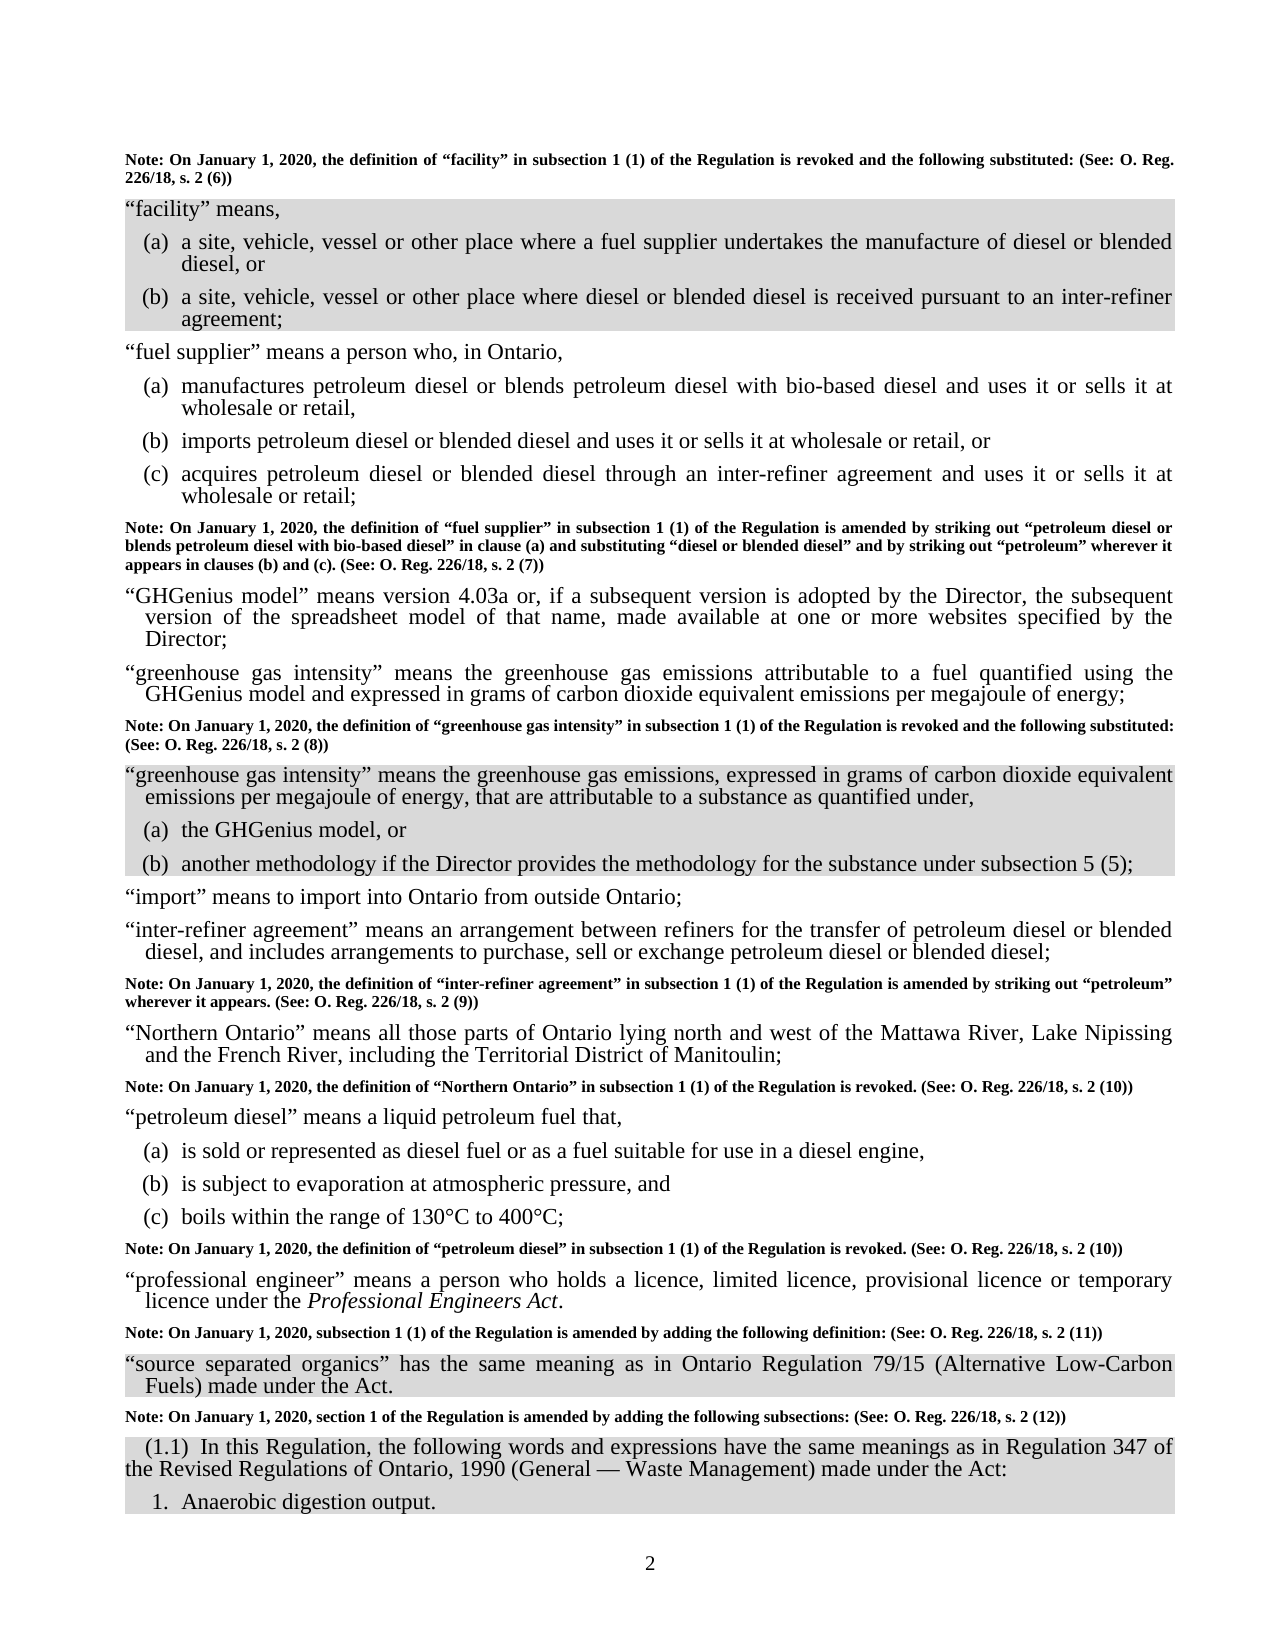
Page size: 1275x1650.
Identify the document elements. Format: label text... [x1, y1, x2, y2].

text (c) acquires petroleum diesel or blended diesel through an inter-refiner agreement and uses it or sells it at wholesale or retail; [125, 464, 1175, 508]
text (a) is sold or represented as diesel fuel or as a fuel suitable for use in a diesel engine, [125, 1141, 1175, 1162]
text Note: On January 1, 2020, subsection 1 (1) of the Regulation is amended by adding the following definition: (See: O. Reg. 226/18, s. 2 (11)) [125, 1324, 1175, 1342]
text “greenhouse gas intensity” means the greenhouse gas emissions, expressed in grams of carbon dioxide equivalent emissions per megajoule of energy, that are attributable to a substance as quantified under, [125, 765, 1175, 809]
text “source separated organics” has the same meaning as in Ontario Regulation 79/15 (Alternative Low-Carbon Fuels) made under the Act. [125, 1354, 1175, 1397]
text Note: On January 1, 2020, the definition of “facility” in subsection 1 (1) of the Regulation is revoked and the following substituted: (See: O. Reg. 226/18, s. 2 (6)) [125, 150, 1175, 187]
text “professional engineer” means a person who holds a licence, limited licence, provisional licence or temporary licence under the Professional Engineers Act. [125, 1270, 1175, 1313]
text (a) the GHGenius model, or [125, 820, 1175, 842]
text (b) imports petroleum diesel or blended diesel and uses it or sells it at wholesale or retail, or [125, 431, 1175, 453]
text “facility” means, [125, 199, 1175, 221]
text (c) boils within the range of 130°C to 400°C; [125, 1207, 1175, 1229]
text Note: On January 1, 2020, the definition of “fuel supplier” in subsection 1 (1) of the Regulation is amended by striking out “petroleum diesel or blends petroleum diesel with bio-based diesel” in clause (a) and substituting “diesel or blended diesel” and by striking out “petroleum” wherever it appears in clauses (b) and (c). (See: O. Reg. 226/18, s. 2 (7)) [125, 518, 1175, 574]
text Note: On January 1, 2020, the definition of “petroleum diesel” in subsection 1 (1) of the Regulation is revoked. (See: O. Reg. 226/18, s. 2 (10)) [125, 1239, 1175, 1258]
text (a) a site, vehicle, vessel or other place where a fuel supplier undertakes the manufacture of diesel or blended diesel, or [125, 232, 1175, 276]
text (a) manufactures petroleum diesel or blends petroleum diesel with bio-based diesel and uses it or sells it at wholesale or retail, [125, 376, 1175, 419]
text (1.1) In this Regulation, the following words and expressions have the same meanings as in Regulation 347 of the Revised Regulations of Ontario, 1990 (General — Waste Management) made under the Act: [125, 1437, 1175, 1481]
text “import” means to import into Ontario from outside Ontario; [125, 887, 1175, 909]
text “inter-refiner agreement” means an arrangement between refiners for the transfer of petroleum diesel or blended diesel, and includes arrangements to purchase, sell or exchange petroleum diesel or blended diesel; [125, 920, 1175, 964]
text “fuel supplier” means a person who, in Ontario, [125, 342, 1175, 364]
text “greenhouse gas intensity” means the greenhouse gas emissions attributable to a fuel quantified using the GHGenius model and expressed in grams of carbon dioxide equivalent emissions per megajoule of energy; [125, 662, 1175, 706]
text “GHGenius model” means version 4.03a or, if a subsequent version is adopted by the Director, the subsequent version of the spreadsheet model of that name, made available at one or more websites specified by the Director; [125, 586, 1175, 651]
text “petroleum diesel” means a liquid petroleum fuel that, [125, 1107, 1175, 1129]
text “Northern Ontario” means all those parts of Ontario lying north and west of the Mattawa River, Lake Nipissing and the French River, including the Territorial District of Manitoulin; [125, 1023, 1175, 1067]
text Note: On January 1, 2020, the definition of “inter-refiner agreement” in subsection 1 (1) of the Regulation is amended by striking out “petroleum” wherever it appears. (See: O. Reg. 226/18, s. 2 (9)) [125, 974, 1175, 1012]
text 1. Anaerobic digestion output. [125, 1492, 1175, 1514]
text Note: On January 1, 2020, section 1 of the Regulation is amended by adding the following subsections: (See: O. Reg. 226/18, s. 2 (12)) [125, 1408, 1175, 1427]
text (b) a site, vehicle, vessel or other place where diesel or blended diesel is received pursuant to an inter-refiner agreement; [125, 287, 1175, 331]
text Note: On January 1, 2020, the definition of “greenhouse gas intensity” in subsection 1 (1) of the Regulation is revoked and the following substituted: (See: O. Reg. 226/18, s. 2 (8)) [125, 716, 1175, 754]
text Note: On January 1, 2020, the definition of “Northern Ontario” in subsection 1 (1) of the Regulation is revoked. (See: O. Reg. 226/18, s. 2 (10)) [125, 1077, 1175, 1096]
text (b) is subject to evaporation at atmospheric pressure, and [125, 1174, 1175, 1196]
text (b) another methodology if the Director provides the methodology for the substance under subsection 5 (5); [125, 854, 1175, 876]
